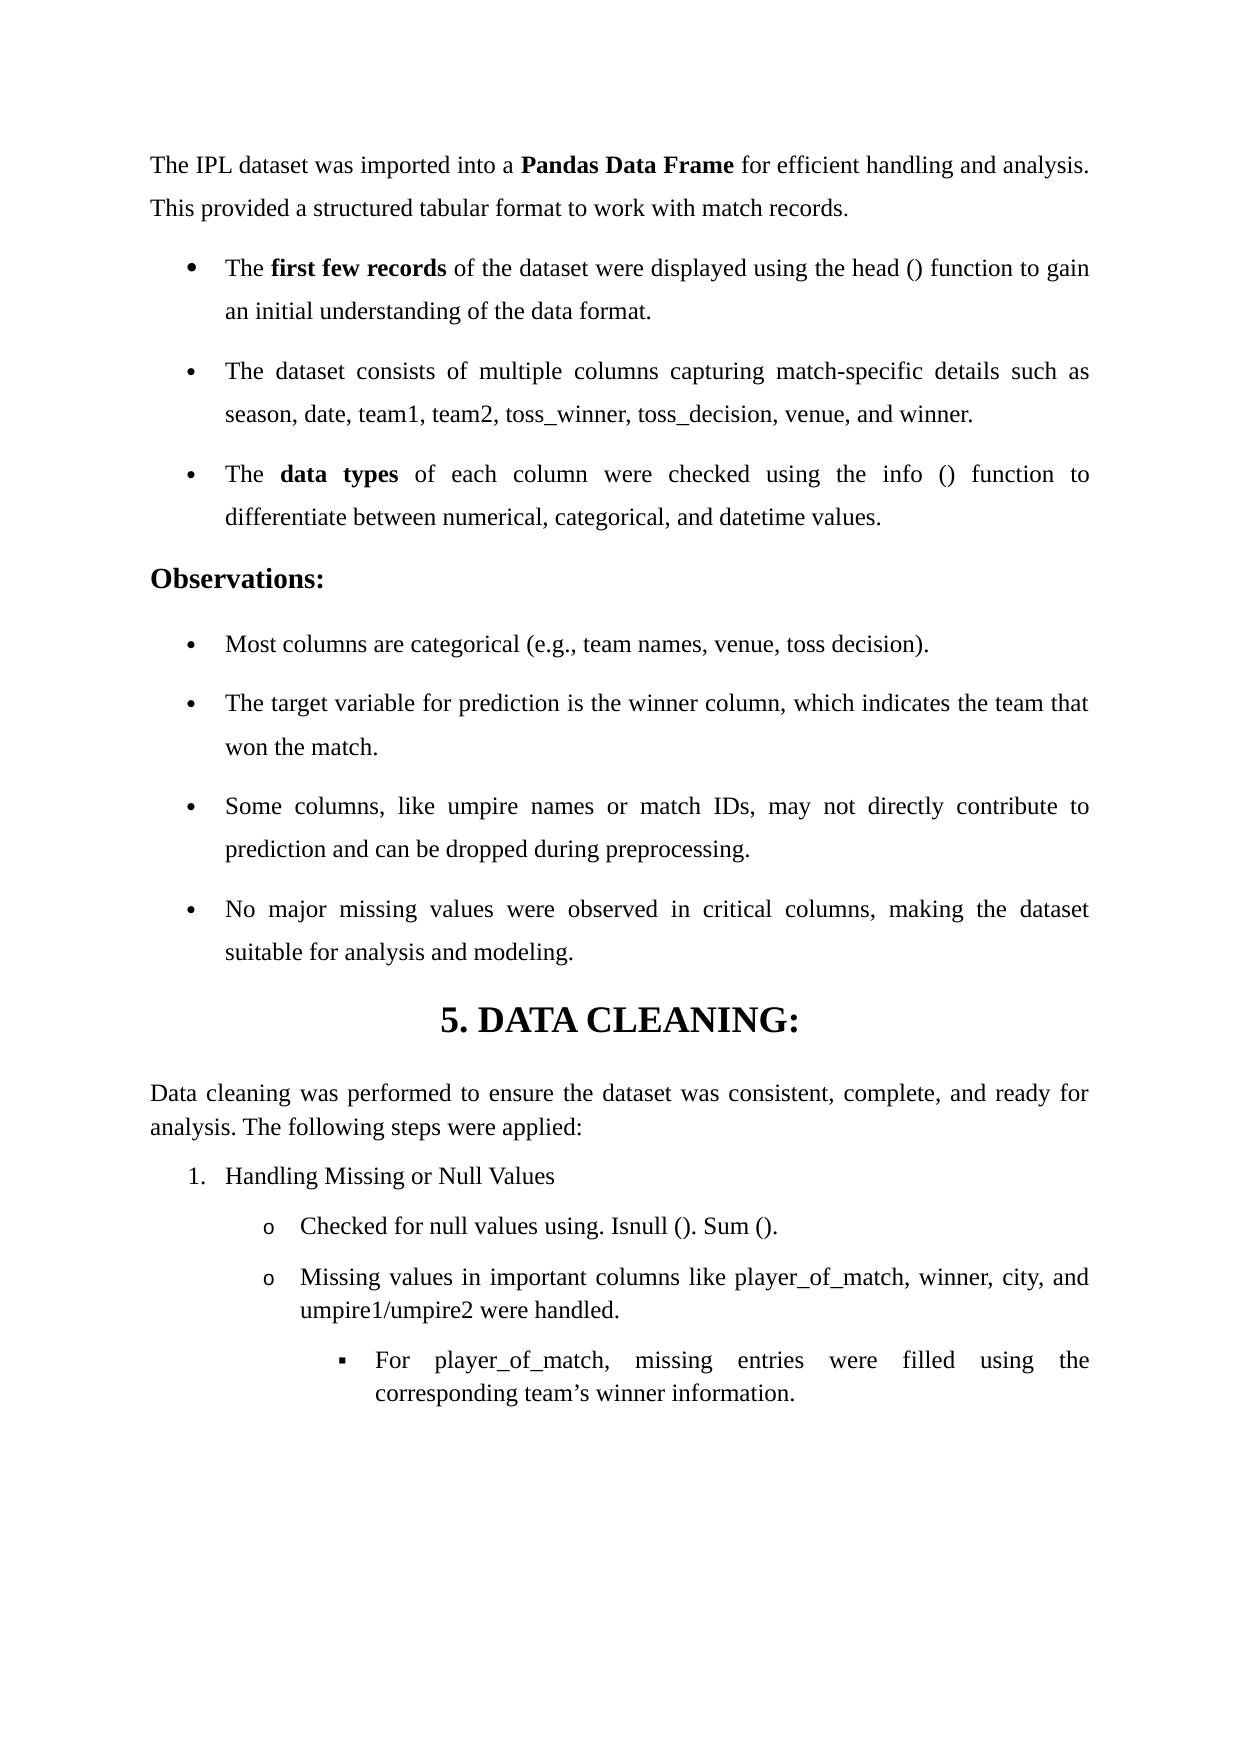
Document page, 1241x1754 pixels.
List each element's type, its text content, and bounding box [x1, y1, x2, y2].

list The first few records of the dataset were displayed using the head () function to gain an initial understanding of the data format. [187, 253, 1090, 325]
text 5. DATA CLEANING: [150, 997, 1090, 1040]
list Checked for null values using. Isnull (). Sum (). [262, 1211, 1090, 1241]
list The target variable for prediction is the winner column, which indicates the team that won the match. [187, 688, 1090, 760]
text Data cleaning was performed to ensure the dataset was consistent, complete, and ready for analysis. The following steps were applied: [150, 1078, 1090, 1140]
list Missing values in important columns like player_of_match, winner, city, and umpire1/umpire2 were handled. [262, 1262, 1090, 1324]
text Observations: [150, 562, 1090, 595]
text The IPL dataset was imported into a Pandas Data Frame for efficient handling and analysis. This provided a structured tabular format to work with match records. [150, 150, 1090, 222]
list The dataset consists of multiple columns capturing match-specific details such as season, date, team1, team2, toss_winner, toss_decision, venue, and winner. [187, 356, 1090, 428]
list The data types of each column were checked using the info () function to differentiate between numerical, categorical, and datetime values. [187, 459, 1090, 531]
list Handling Missing or Null Values [187, 1161, 1090, 1190]
list Some columns, like umpire names or match IDs, may not directly contribute to prediction and can be dropped during preprocessing. [187, 791, 1090, 863]
list For player_of_match, missing entries were filled using the corresponding team’s winner information. [337, 1345, 1090, 1407]
list No major missing values were observed in critical columns, making the dataset suitable for analysis and modeling. [187, 894, 1090, 966]
list Most columns are categorical (e.g., team names, venue, toss decision). [187, 629, 1090, 657]
